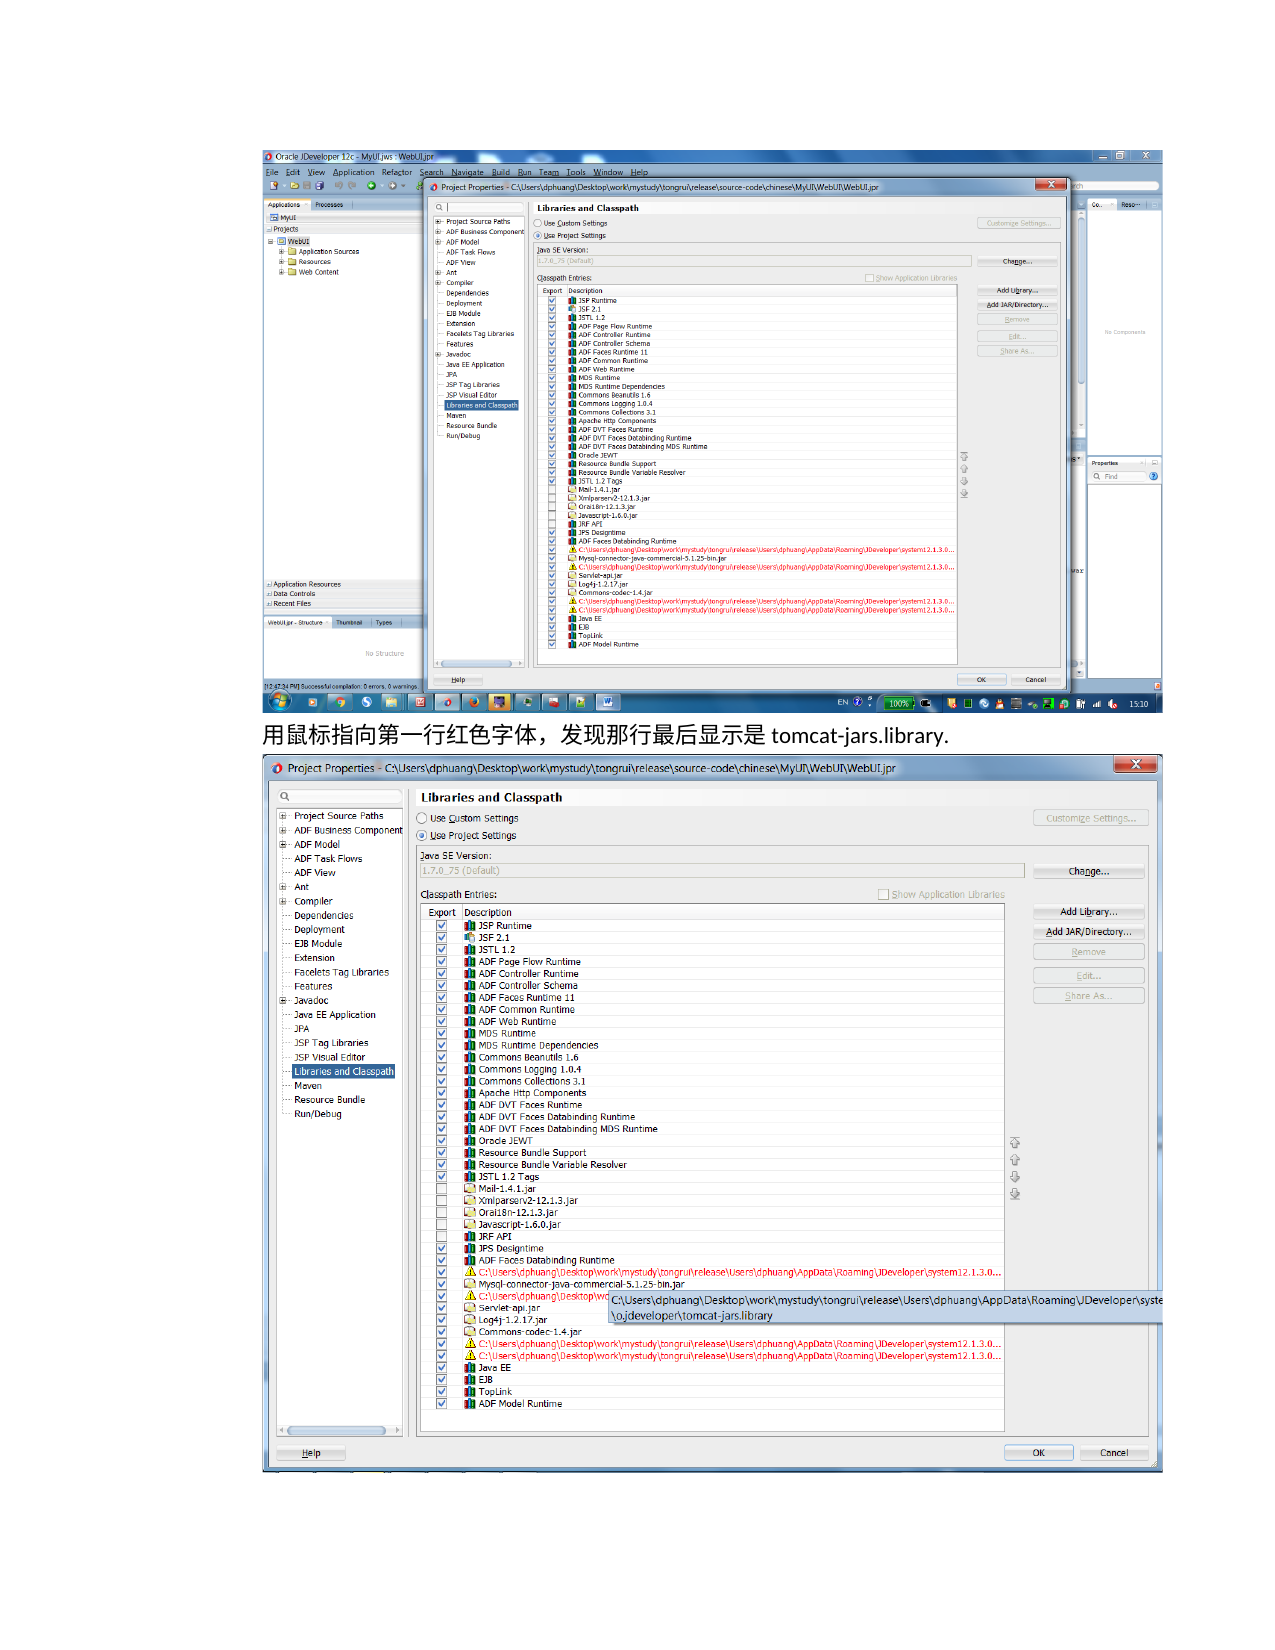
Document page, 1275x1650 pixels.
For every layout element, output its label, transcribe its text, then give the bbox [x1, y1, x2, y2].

picture [262, 754, 1163, 1473]
list 用鼠标指向第一行红色字体，发现那行最后显示是tomcat-jars.library. [262, 717, 1087, 750]
picture [262, 150, 1163, 713]
